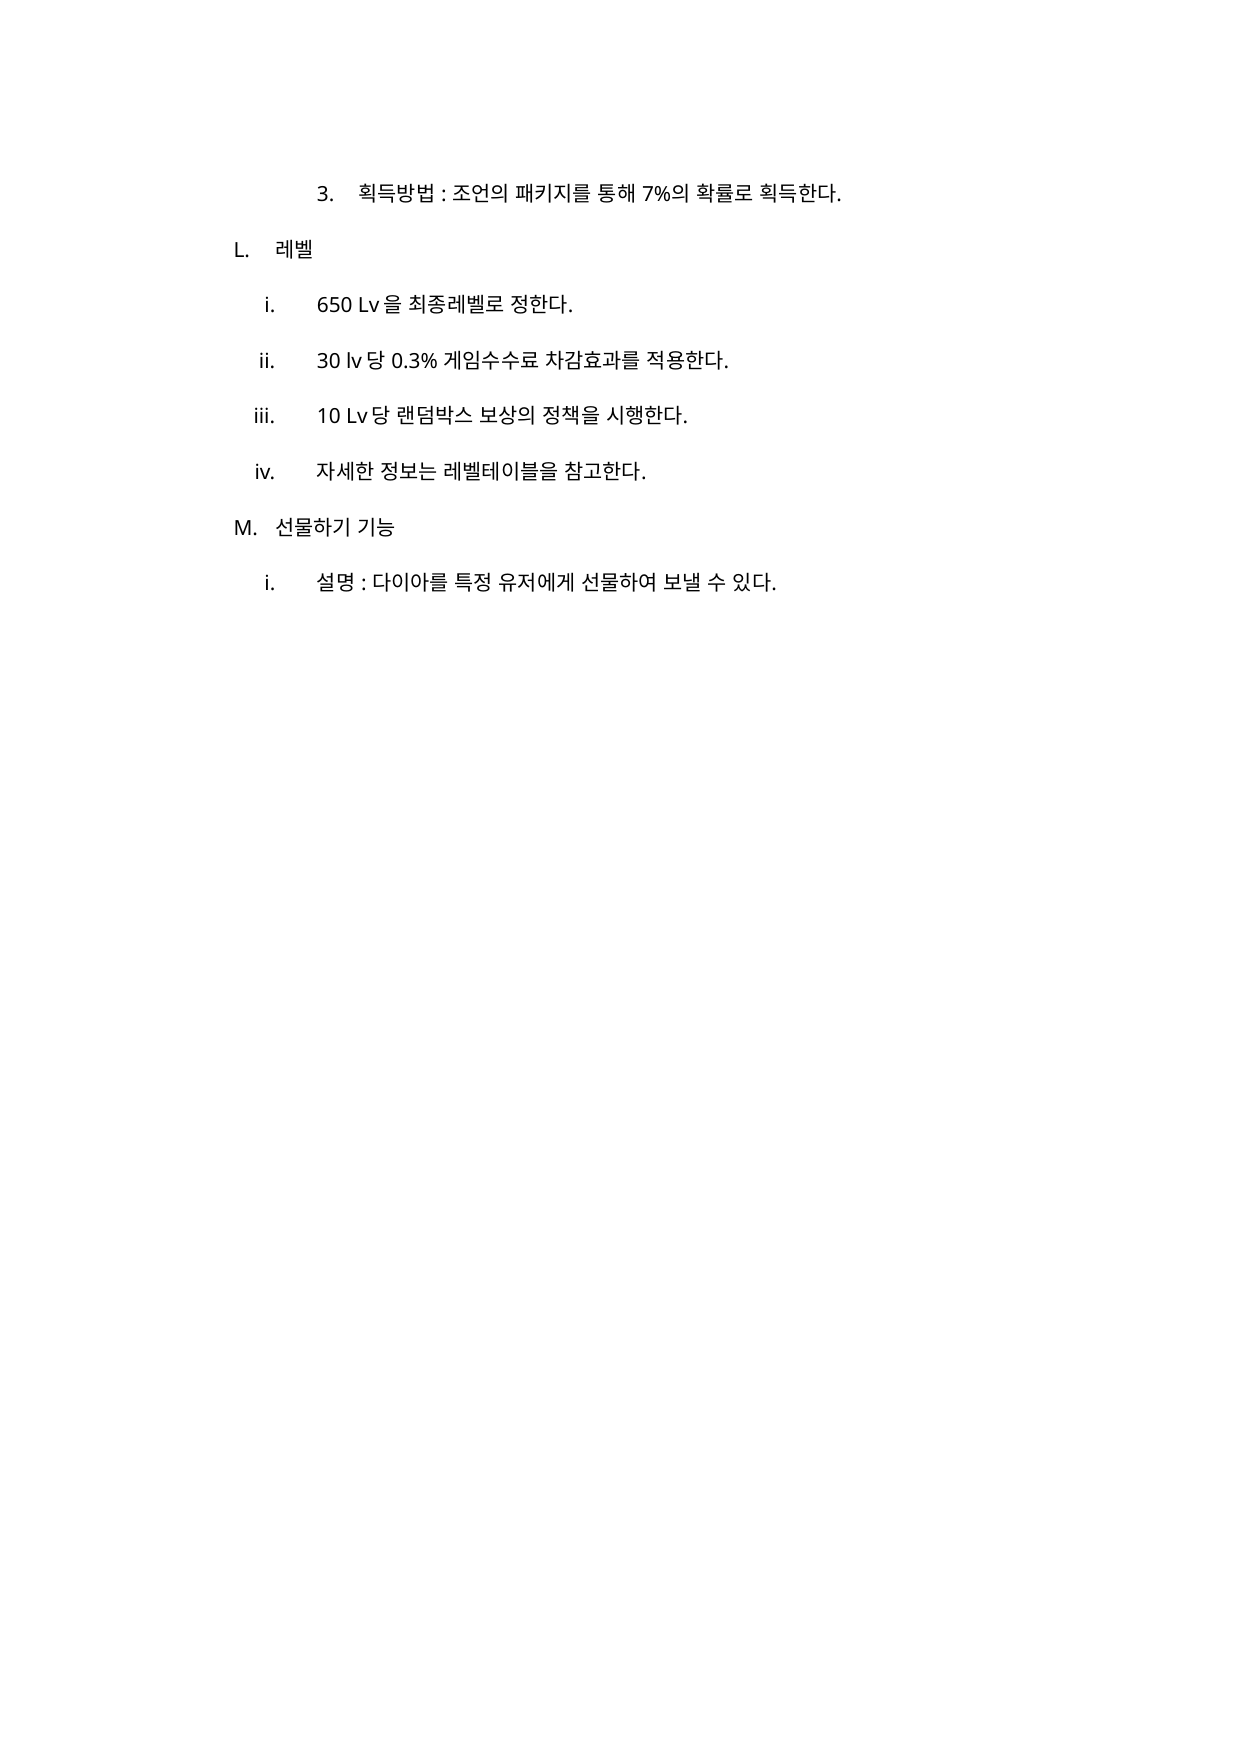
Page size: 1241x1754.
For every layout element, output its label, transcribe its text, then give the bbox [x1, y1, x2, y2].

list 자세한 정보는 레벨테이블을 참고한다. [275, 455, 1090, 486]
list 획득방법 : 조언의 패키지를 통해 7%의 확률로 획득한다. [317, 177, 1090, 207]
list 설명 : 다이아를 특정 유저에게 선물하여 보낼 수 있다. [275, 567, 1090, 597]
list 레벨 [233, 233, 1090, 263]
list 650 Lv을 최종레벨로 정한다. [275, 288, 1090, 319]
list 10 Lv당 랜덤박스 보상의 정책을 시행한다. [275, 400, 1090, 430]
list 30 lv당 0.3% 게임수수료 차감효과를 적용한다. [275, 344, 1090, 374]
list 선물하기 기능 [233, 511, 1090, 541]
